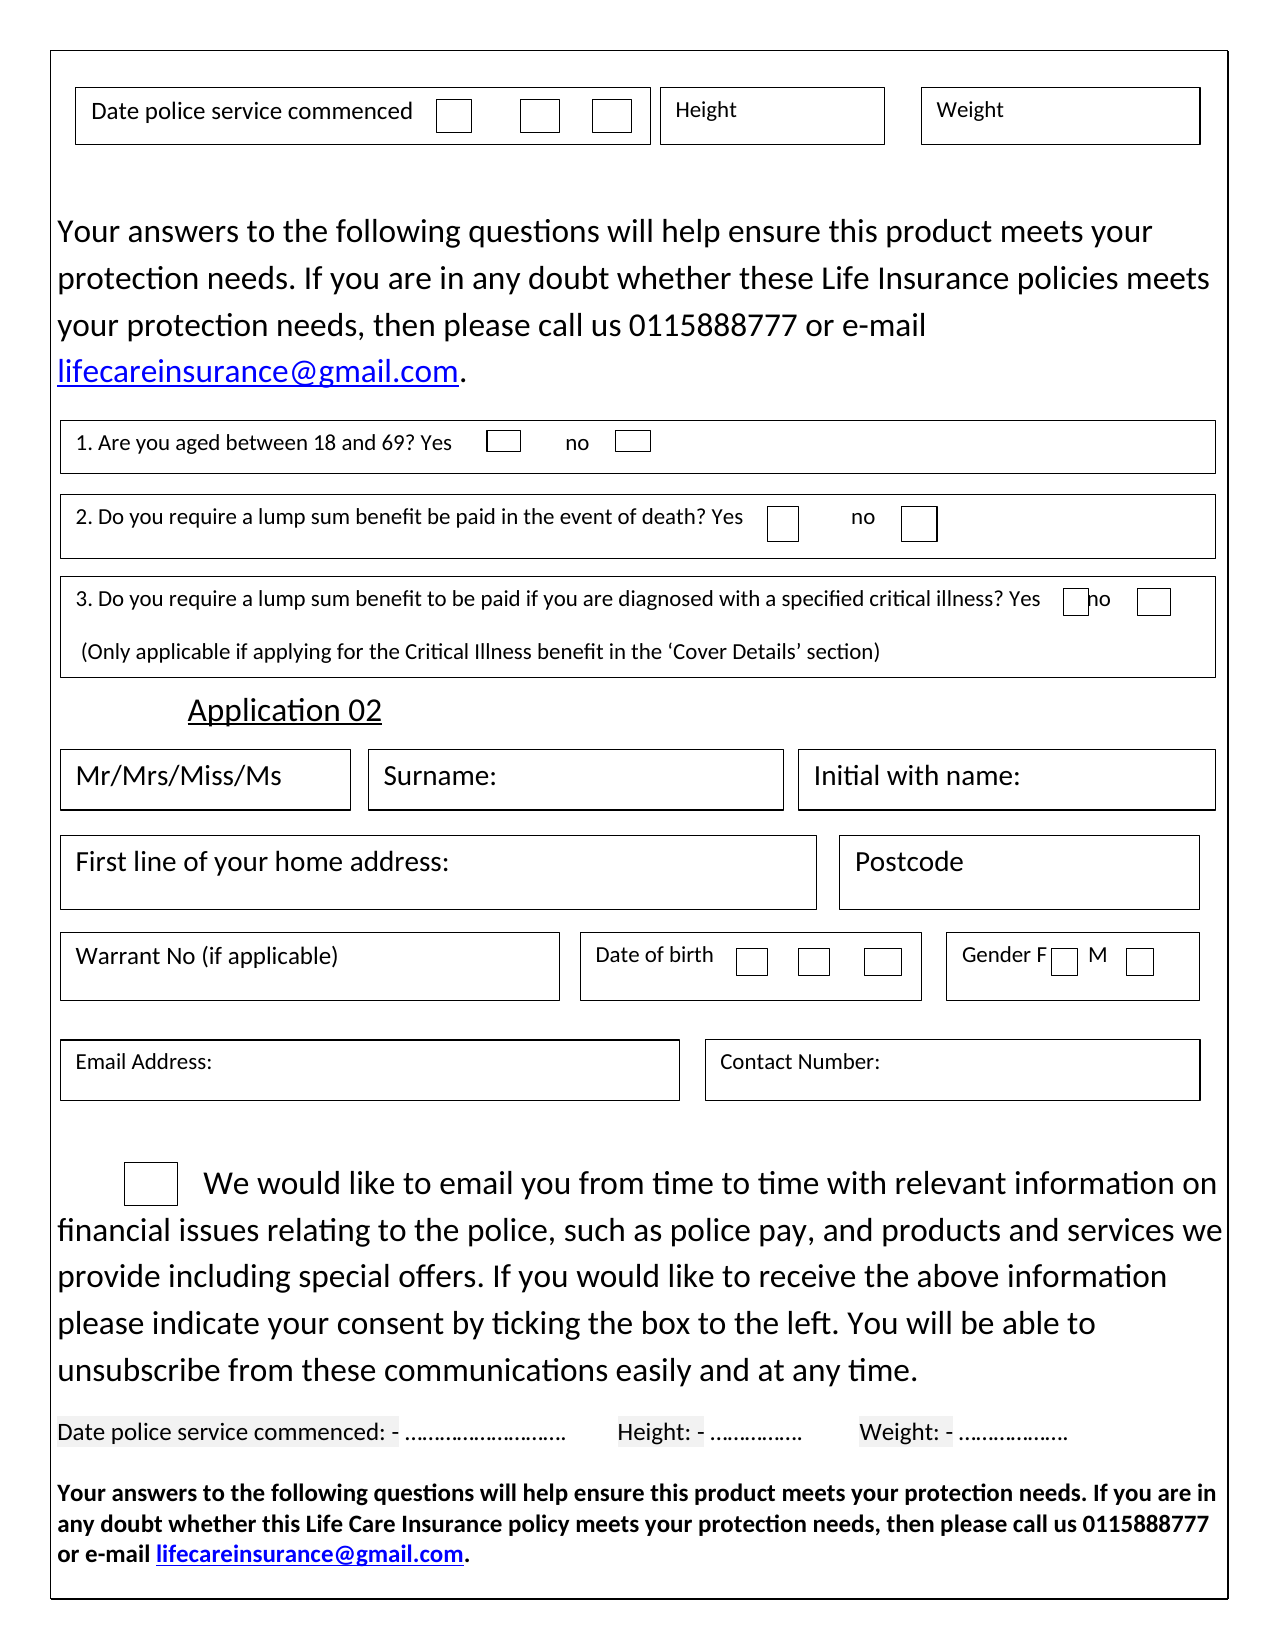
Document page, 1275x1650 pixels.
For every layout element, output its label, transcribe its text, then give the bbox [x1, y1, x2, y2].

text Application 02 [57, 688, 1227, 729]
text Your answers to the following questions will help ensure this product meets your protection needs. If you are in any doubt whether this Life Care Insurance policy meets your protection needs, then please call us 0115888777 or e-mail lifecareinsurance@gmail.com. [57, 1477, 1227, 1569]
text Date police service commenced: - ………………………. Height: - ……………. Weight: - ………………. [704, 1416, 859, 1447]
text Date police service commenced: - ………………………. Height: - ……………. Weight: - ………………. [399, 1416, 618, 1447]
text Date police service commenced: - ………………………. Height: - ……………. Weight: - ………………. [953, 1416, 1227, 1447]
text Your answers to the following questions will help ensure this product meets your protection needs. If you are in any doubt whether these Life Insurance policies meets your protection needs, then please call us 0115888777 or e-mail lifecareinsurance@gmail.com. [57, 210, 1227, 391]
text We would like to email you from time to time with relevant information on financial issues relating to the police, such as police pay, and products and services we provide including special offers. If you would like to receive the above information please indicate your consent by ticking the box to the left. You will be able to unsubscribe from these communications easily and at any time. [57, 1162, 1227, 1389]
